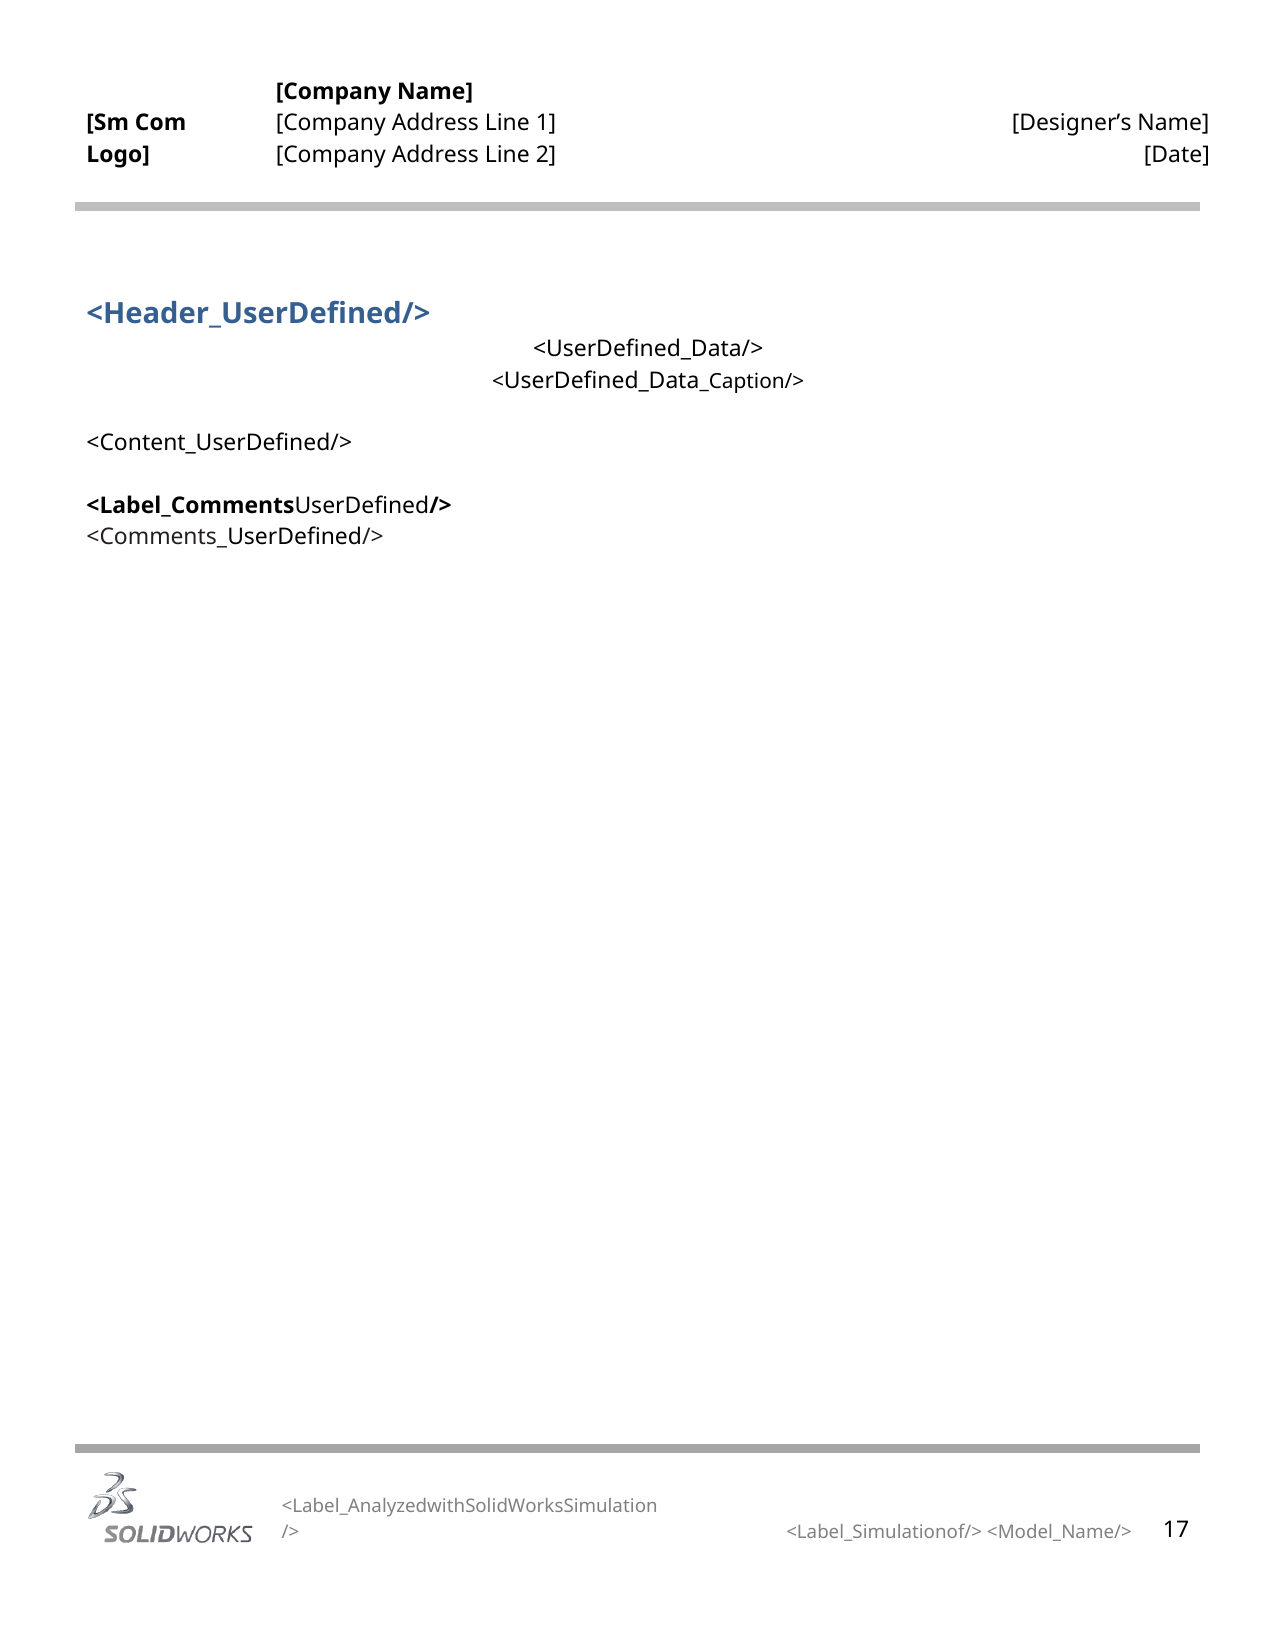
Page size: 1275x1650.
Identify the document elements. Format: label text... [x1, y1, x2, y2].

table_header <Header_UserDefined/> <Content_UserDefined/> <Label_CommentsUserDefined/> <Comments_UserDefined/> [75, 243, 1222, 551]
picture [86, 1453, 254, 1544]
